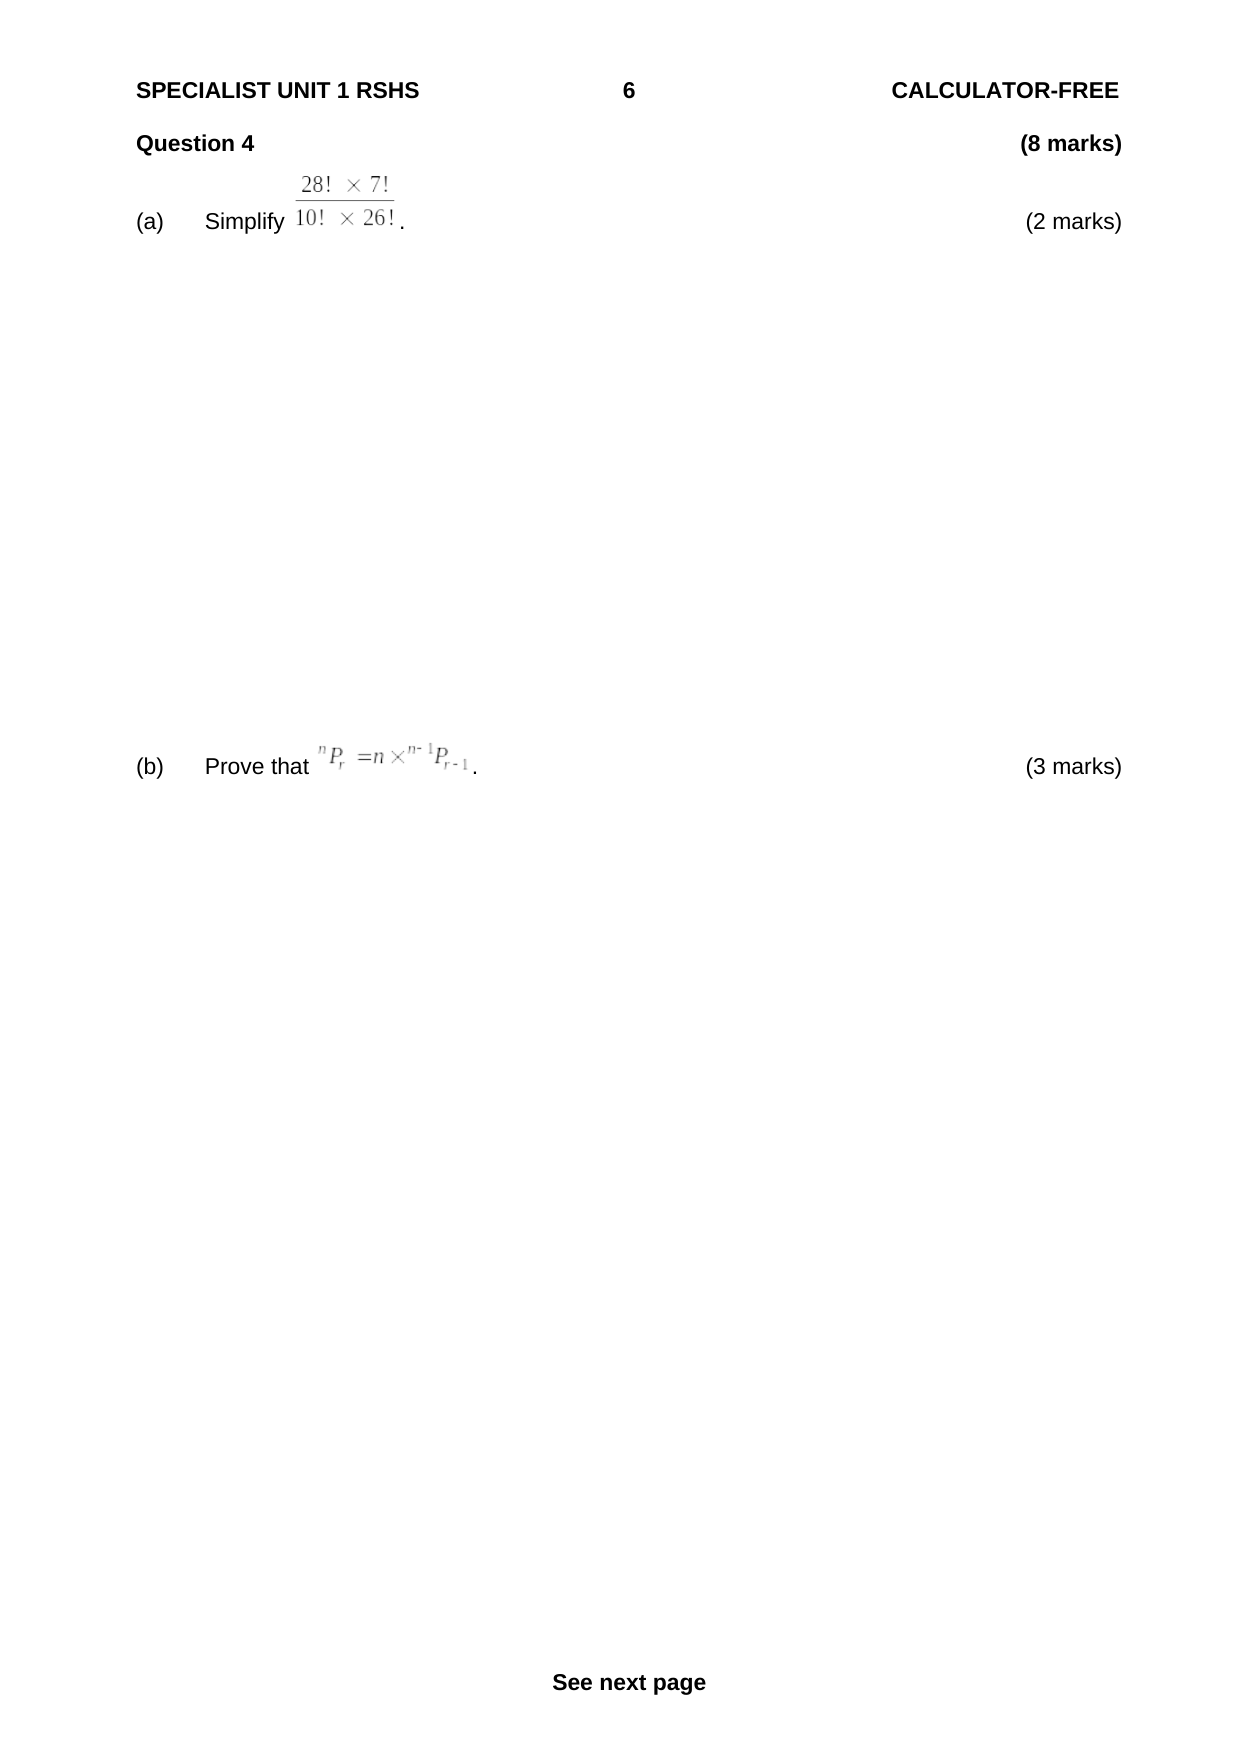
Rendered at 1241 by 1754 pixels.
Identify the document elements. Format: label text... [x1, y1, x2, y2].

text (a) Simplify . (2 marks) [136, 169, 1122, 234]
text (b) Prove that . (3 marks) [136, 735, 1122, 779]
text Question 4 (8 marks) [136, 130, 1122, 156]
